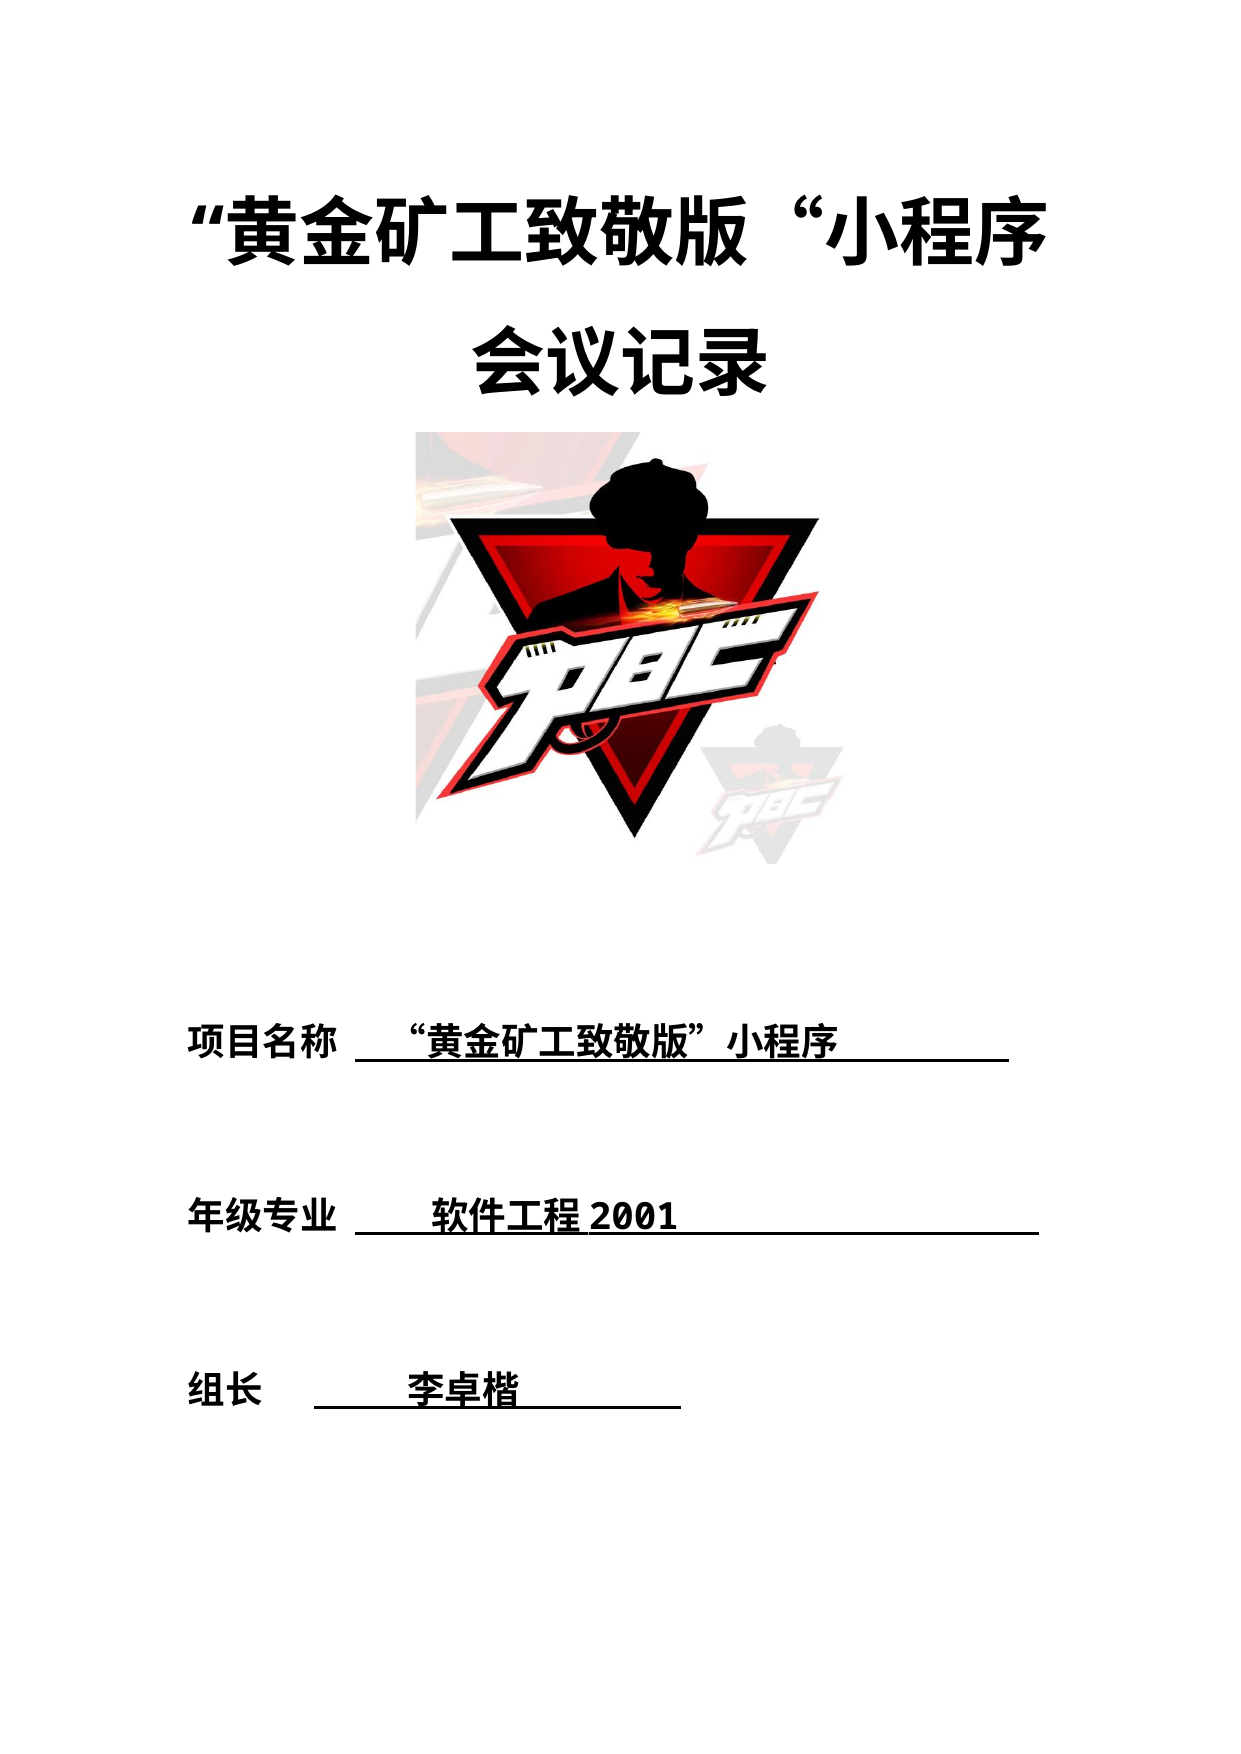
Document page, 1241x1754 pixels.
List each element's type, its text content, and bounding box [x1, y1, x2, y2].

text 年级专业 软件工程2001 [187, 1181, 1053, 1246]
text “黄金矿工致敬版“小程序 [187, 162, 1053, 292]
text 会议记录 [187, 292, 1053, 422]
picture [415, 432, 847, 864]
text 组长 李卓楷 [187, 1354, 1053, 1419]
